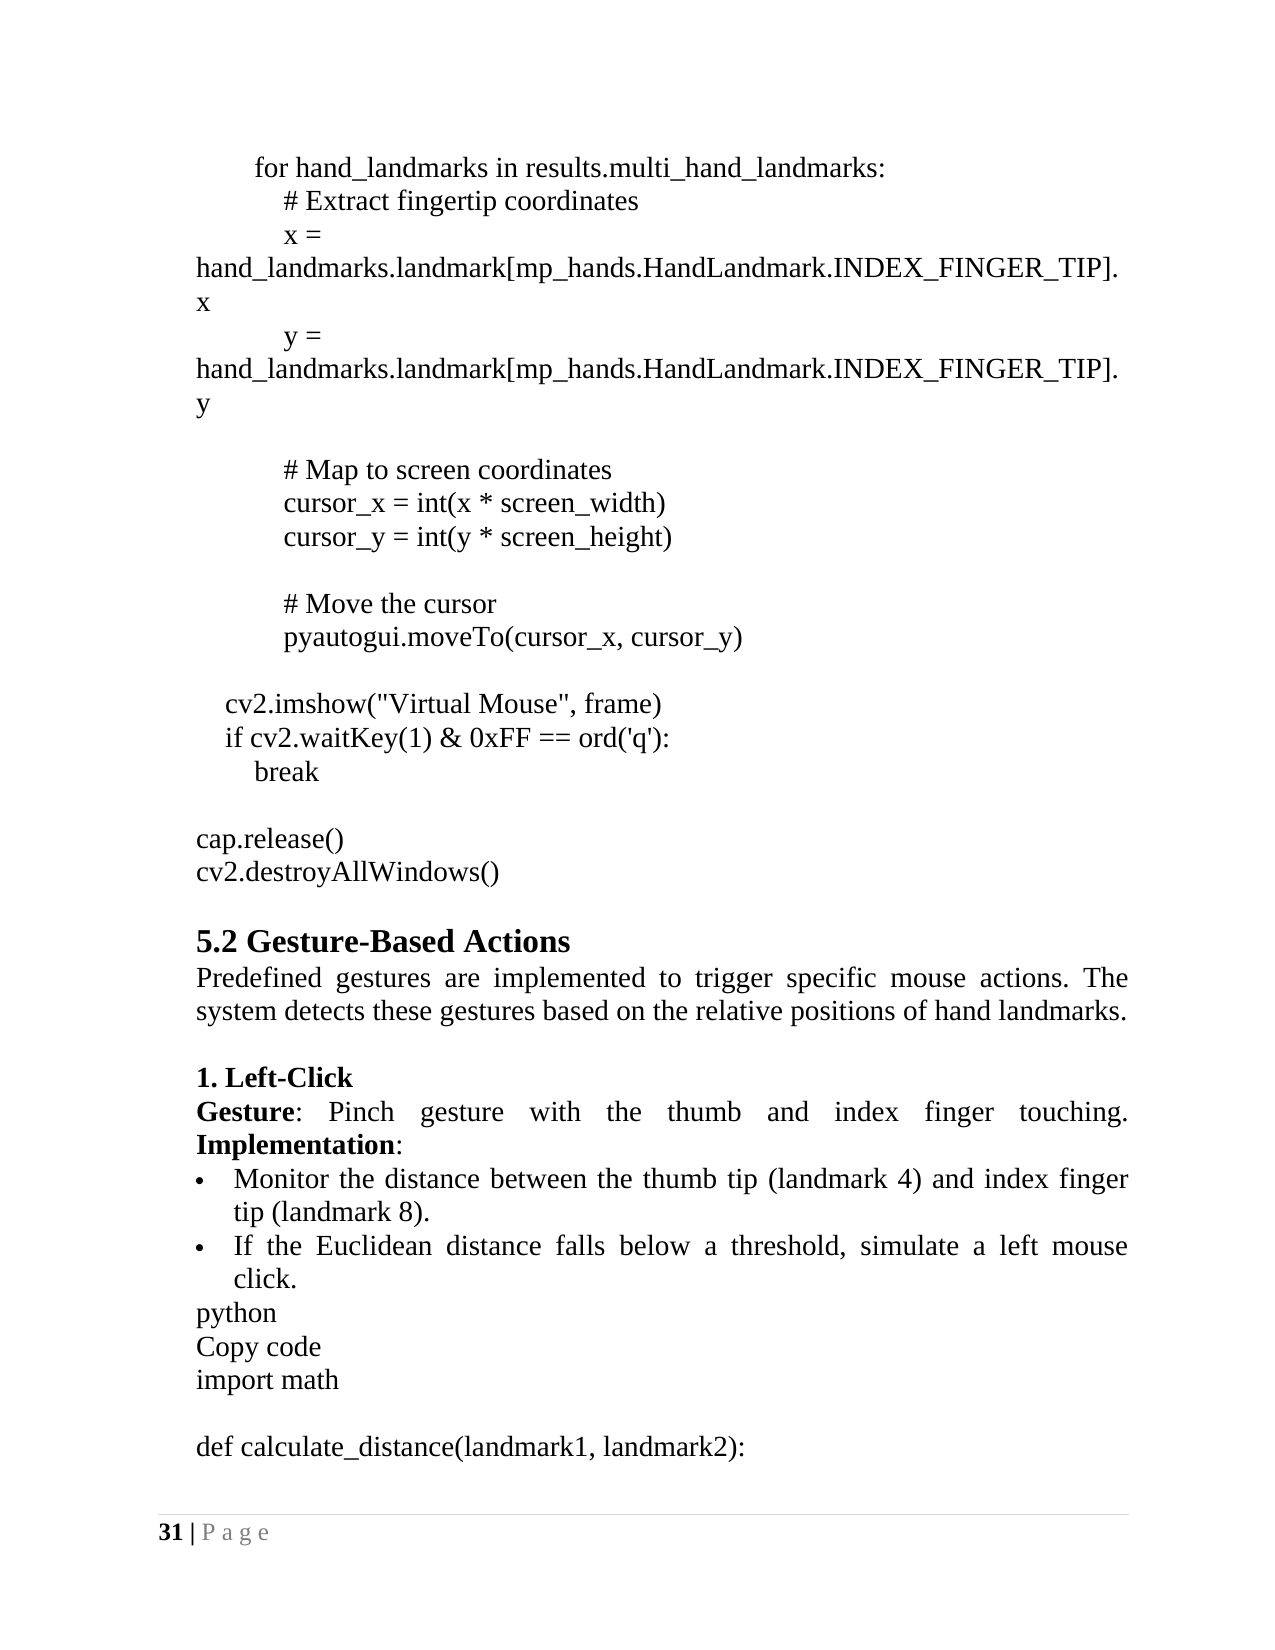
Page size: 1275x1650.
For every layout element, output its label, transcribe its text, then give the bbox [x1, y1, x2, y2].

text # Move the cursor [196, 586, 1129, 619]
list Monitor the distance between the thumb tip (landmark 4) and index finger tip (landmark 8). [196, 1161, 1129, 1228]
text 5.2 Gesture-Based Actions [196, 921, 1129, 960]
text def calculate_distance(landmark1, landmark2): [196, 1429, 1129, 1463]
text pyautogui.moveTo(cursor_x, cursor_y) [196, 619, 1129, 653]
list If the Euclidean distance falls below a threshold, simulate a left mouse click. [196, 1228, 1129, 1295]
text cursor_x = int(x * screen_width) [196, 485, 1129, 519]
text for hand_landmarks in results.multi_hand_landmarks: [196, 150, 1129, 183]
text import math [196, 1362, 1129, 1396]
text if cv2.waitKey(1) & 0xFF == ord('q'): [196, 720, 1129, 754]
text break [196, 754, 1129, 787]
text cv2.imshow("Virtual Mouse", frame) [196, 687, 1129, 720]
text 1. Left-Click [196, 1060, 1129, 1094]
text cap.release() [196, 821, 1129, 854]
text Gesture: Pinch gesture with the thumb and index finger touching. Implementation: [196, 1094, 1129, 1161]
text # Extract fingertip coordinates [196, 183, 1129, 217]
text x = hand_landmarks.landmark[mp_hands.HandLandmark.INDEX_FINGER_TIP].x [196, 217, 1129, 318]
text cursor_y = int(y * screen_height) [196, 519, 1129, 552]
text python [196, 1295, 1129, 1329]
text Copy code [196, 1329, 1129, 1362]
text # Map to screen coordinates [196, 452, 1129, 485]
text y = hand_landmarks.landmark[mp_hands.HandLandmark.INDEX_FINGER_TIP].y [196, 318, 1129, 418]
text Predefined gestures are implemented to trigger specific mouse actions. The system detects these gestures based on the relative positions of hand landmarks. [196, 960, 1129, 1027]
text cv2.destroyAllWindows() [196, 854, 1129, 888]
